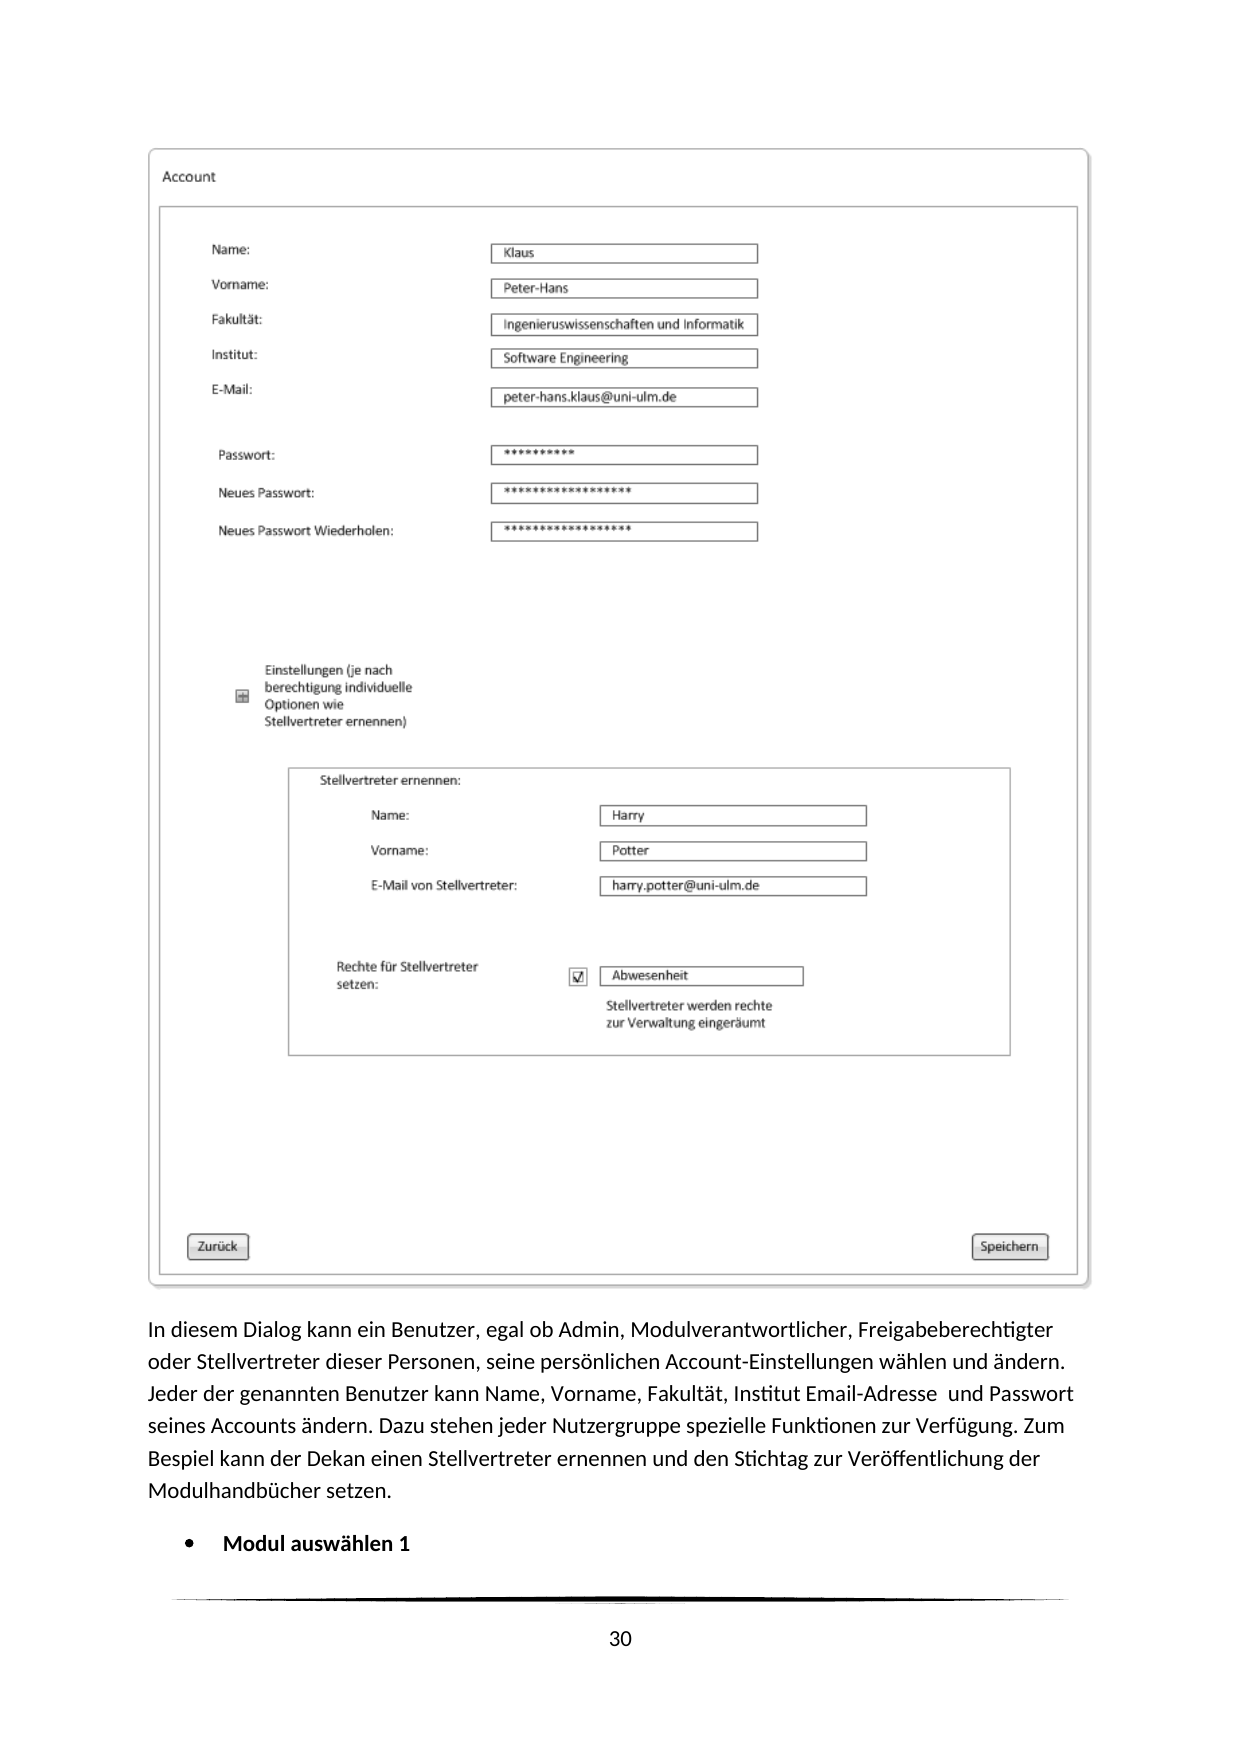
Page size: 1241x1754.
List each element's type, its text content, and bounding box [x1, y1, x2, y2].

picture [171, 1596, 1069, 1604]
text In diesem Dialog kann ein Benutzer, egal ob Admin, Modulverantwortlicher, Freigabeberechtigter oder Stellvertreter dieser Personen, seine persönlichen Account-Einstellungen wählen und ändern. Jeder der genannten Benutzer kann Name, Vorname, Fakultät, Institut Email-Adresse und Passwort seines Accounts ändern. Dazu stehen jeder Nutzergruppe spezielle Funktionen zur Verfügung. Zum Bespiel kann der Dekan einen Stellvertreter ernennen und den Stichtag zur Veröffentlichung der Modulhandbücher setzen. [148, 1315, 1093, 1504]
list Modul auswählen 1 [185, 1529, 1093, 1557]
picture [147, 147, 1093, 1290]
